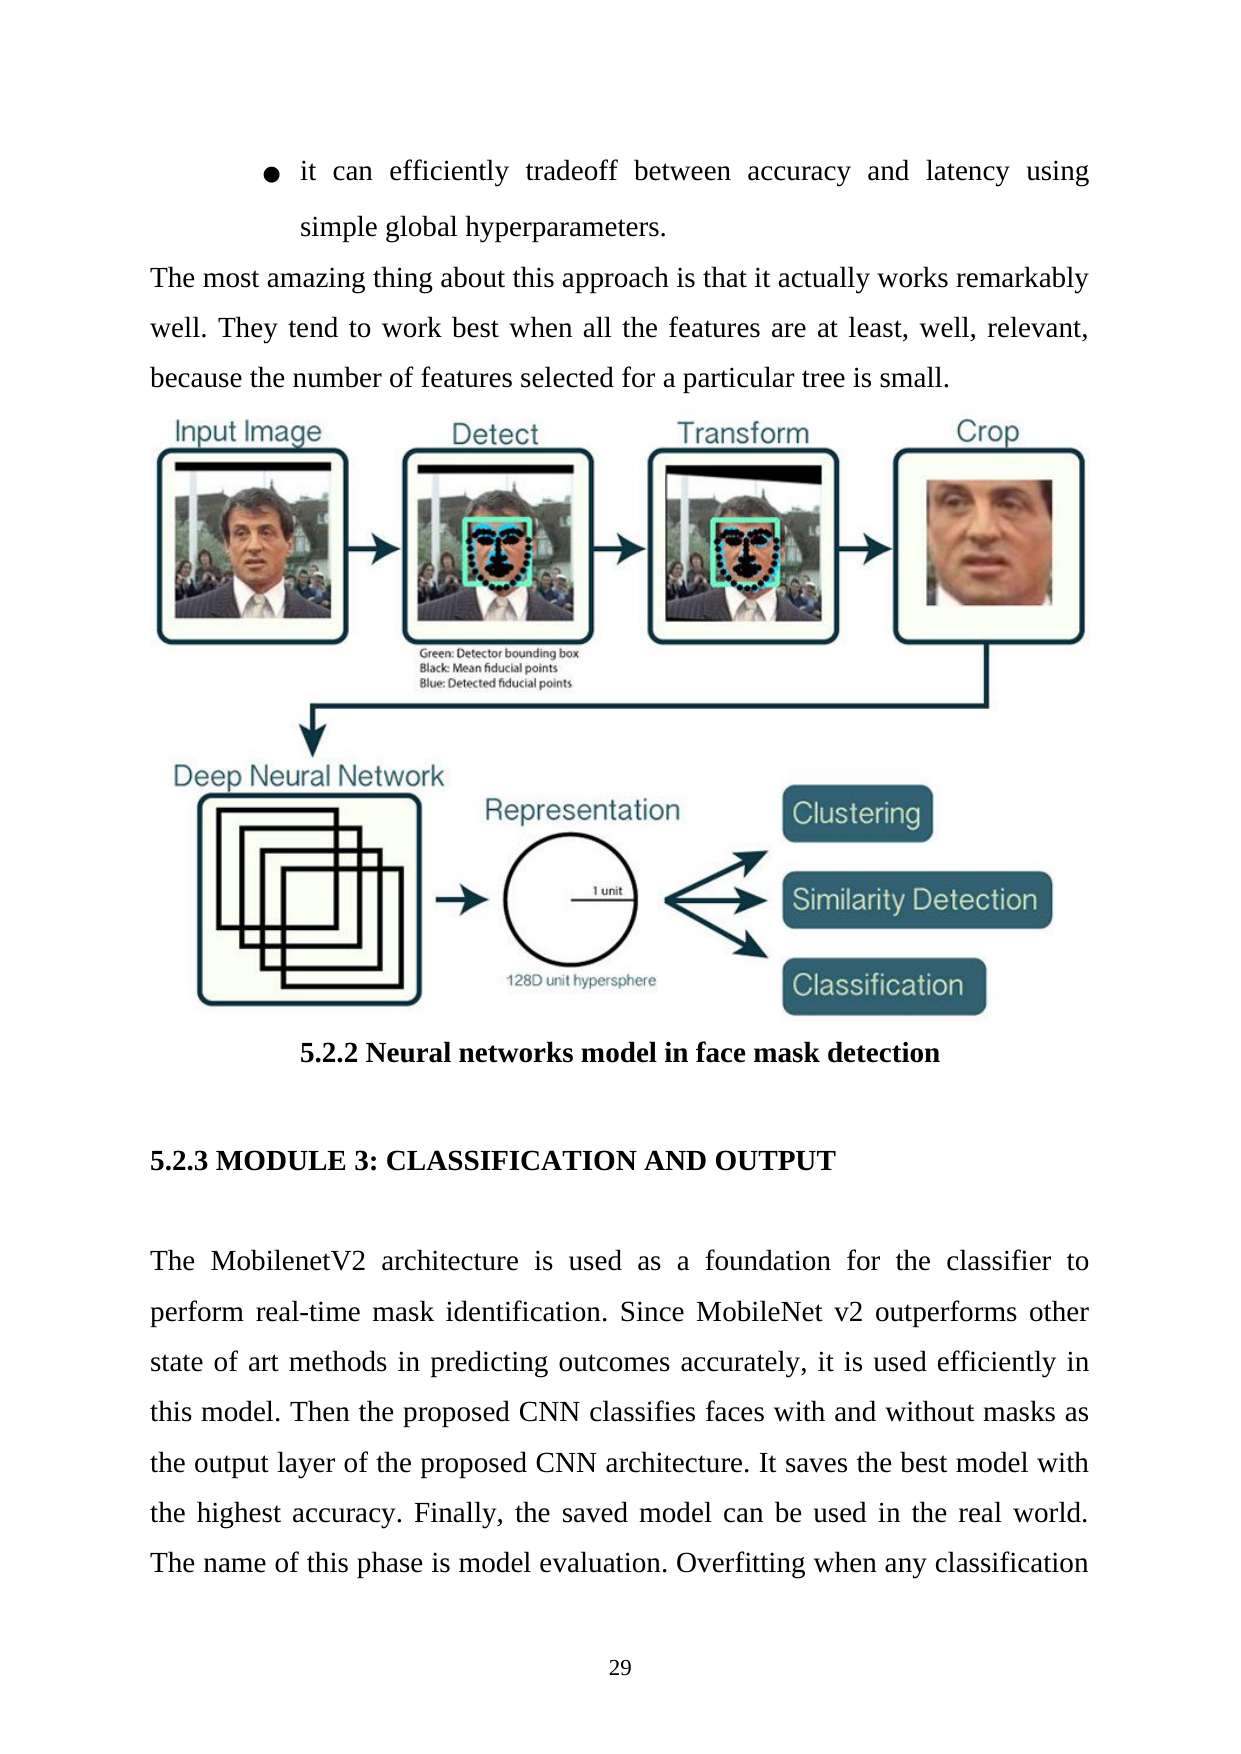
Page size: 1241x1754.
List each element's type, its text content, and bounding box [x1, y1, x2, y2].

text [150, 1243, 1090, 1579]
picture [150, 410, 1091, 1022]
list it can efficiently tradeoff between accuracy and latency using simple global hyperparameters. [262, 150, 1090, 243]
text 5.2.2 Neural networks model in face mask detection [150, 1035, 1090, 1068]
text 5.2.3 MODULE 3: CLASSIFICATION AND OUTPUT [150, 1143, 1090, 1176]
text The most amazing thing about this approach is that it actually works remarkably well. They tend to work best when all the features are at least, well, relevant, because the number of features selected for a particular tree is small. [150, 260, 1090, 394]
